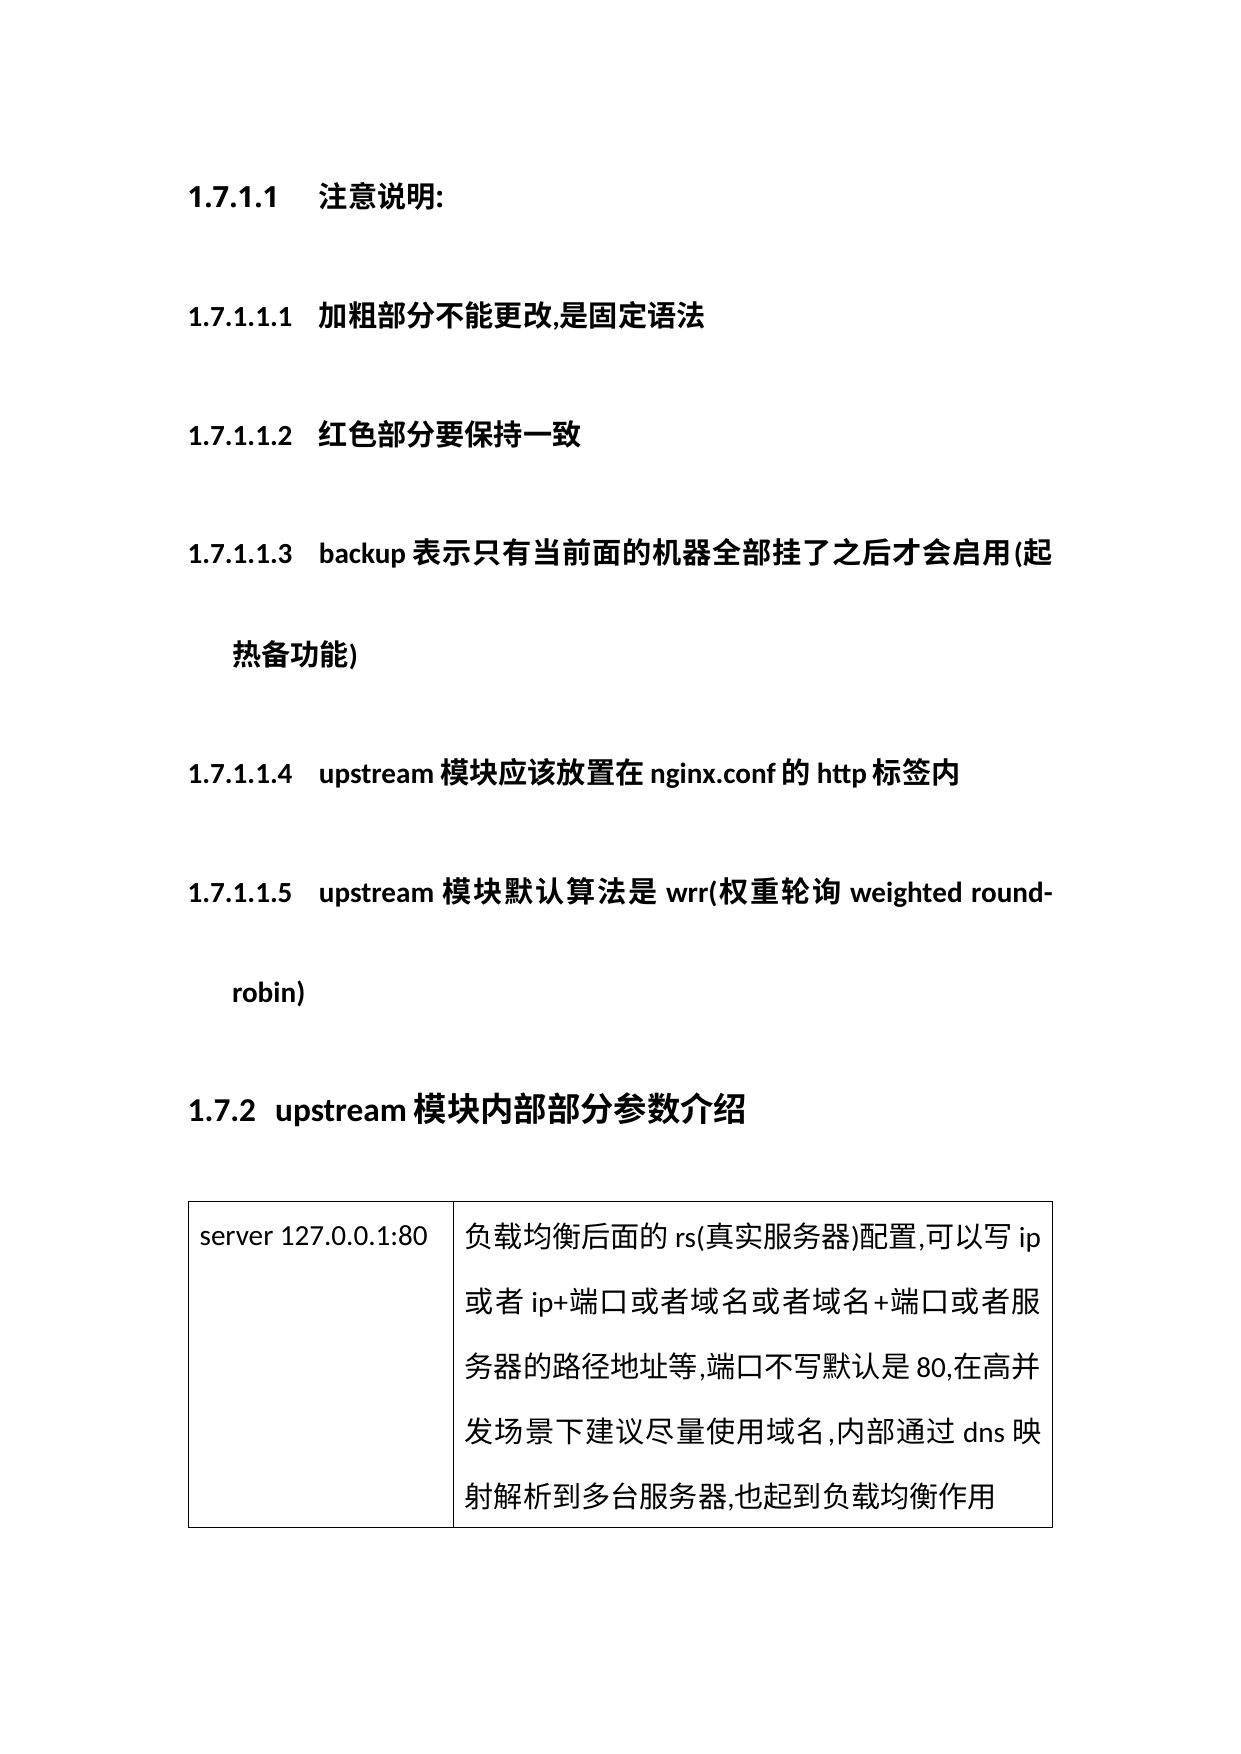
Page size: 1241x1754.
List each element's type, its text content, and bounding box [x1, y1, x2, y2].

subtitle 加粗部分不能更改,是固定语法 [187, 281, 1053, 346]
subtitle upstream模块默认算法是wrr(权重轮询weighted round-robin) [187, 858, 1053, 1024]
table_header 负载均衡后面的rs(真实服务器)配置,可以写ip或者ip+端口或者域名或者域名+端口或者服务器的路径地址等,端口不写默认是80,在高并发场景下建议尽量使用域名,内部通过dns映射解析到多台服务器,也起到负载均衡作用 [454, 1202, 1052, 1527]
subtitle 红色部分要保持一致 [187, 400, 1053, 465]
subtitle upstream模块内部部分参数介绍 [187, 1074, 1053, 1139]
table_header server 127.0.0.1:80 [189, 1202, 453, 1527]
subtitle upstream模块应该放置在nginx.conf的http标签内 [187, 739, 1053, 804]
subtitle backup表示只有当前面的机器全部挂了之后才会启用(起热备功能) [187, 518, 1053, 685]
subtitle 注意说明: [187, 162, 1053, 227]
